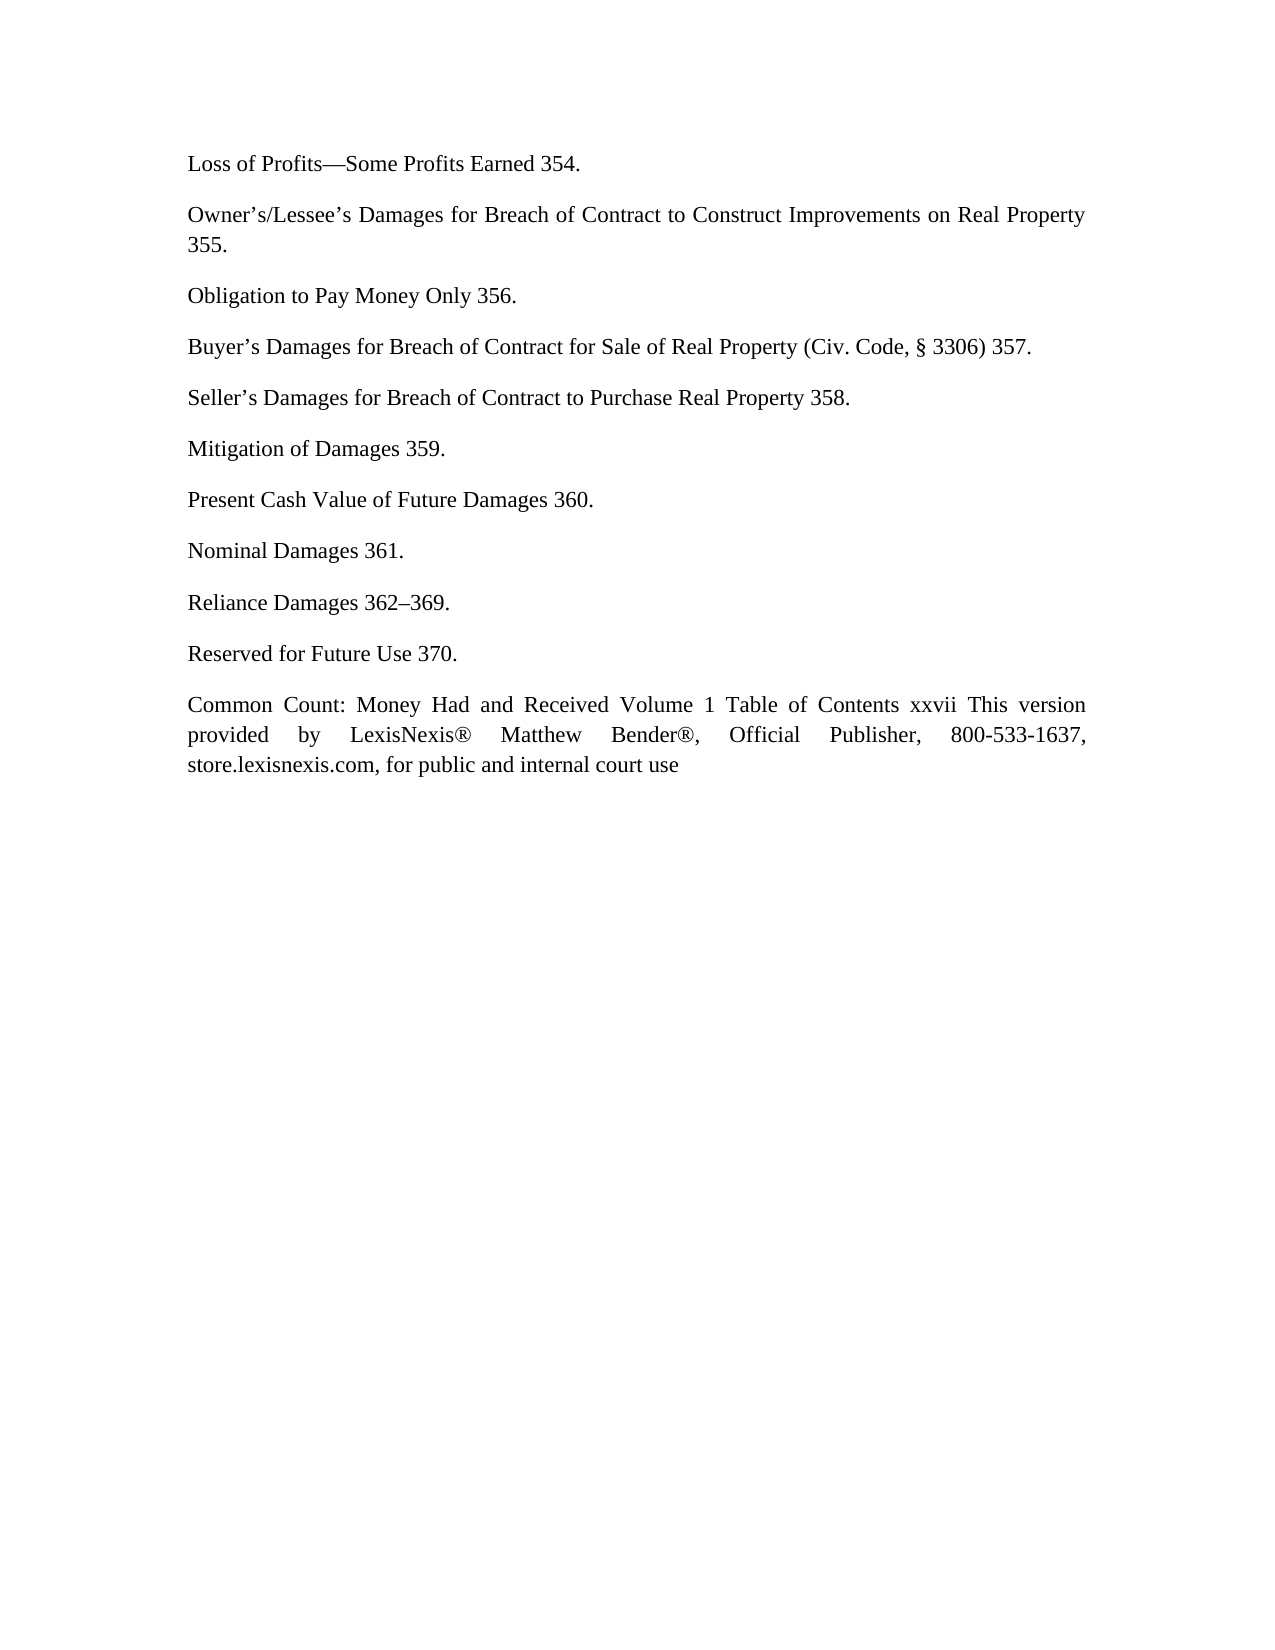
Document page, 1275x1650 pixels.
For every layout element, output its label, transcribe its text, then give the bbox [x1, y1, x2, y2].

text Present Cash Value of Future Damages 360. [187, 486, 1087, 513]
text Reserved for Future Use 370. [187, 639, 1087, 666]
text Owner’s/Lessee’s Damages for Breach of Contract to Construct Improvements on Real Property 355. [187, 201, 1087, 258]
text Buyer’s Damages for Breach of Contract for Sale of Real Property (Civ. Code, § 3306) 357. [187, 333, 1087, 360]
text Loss of Profits—Some Profits Earned 354. [187, 150, 1087, 176]
text Obligation to Pay Money Only 356. [187, 282, 1087, 309]
text Common Count: Money Had and Received Volume 1 Table of Contents xxvii This version provided by LexisNexis® Matthew Bender®, Official Publisher, 800-533-1637, store.lexisnexis.com, for public and internal court use [187, 691, 1087, 777]
text Seller’s Damages for Breach of Contract to Purchase Real Property 358. [187, 384, 1087, 411]
text Nominal Damages 361. [187, 537, 1087, 564]
text Mitigation of Damages 359. [187, 435, 1087, 462]
text Reliance Damages 362–369. [187, 588, 1087, 615]
